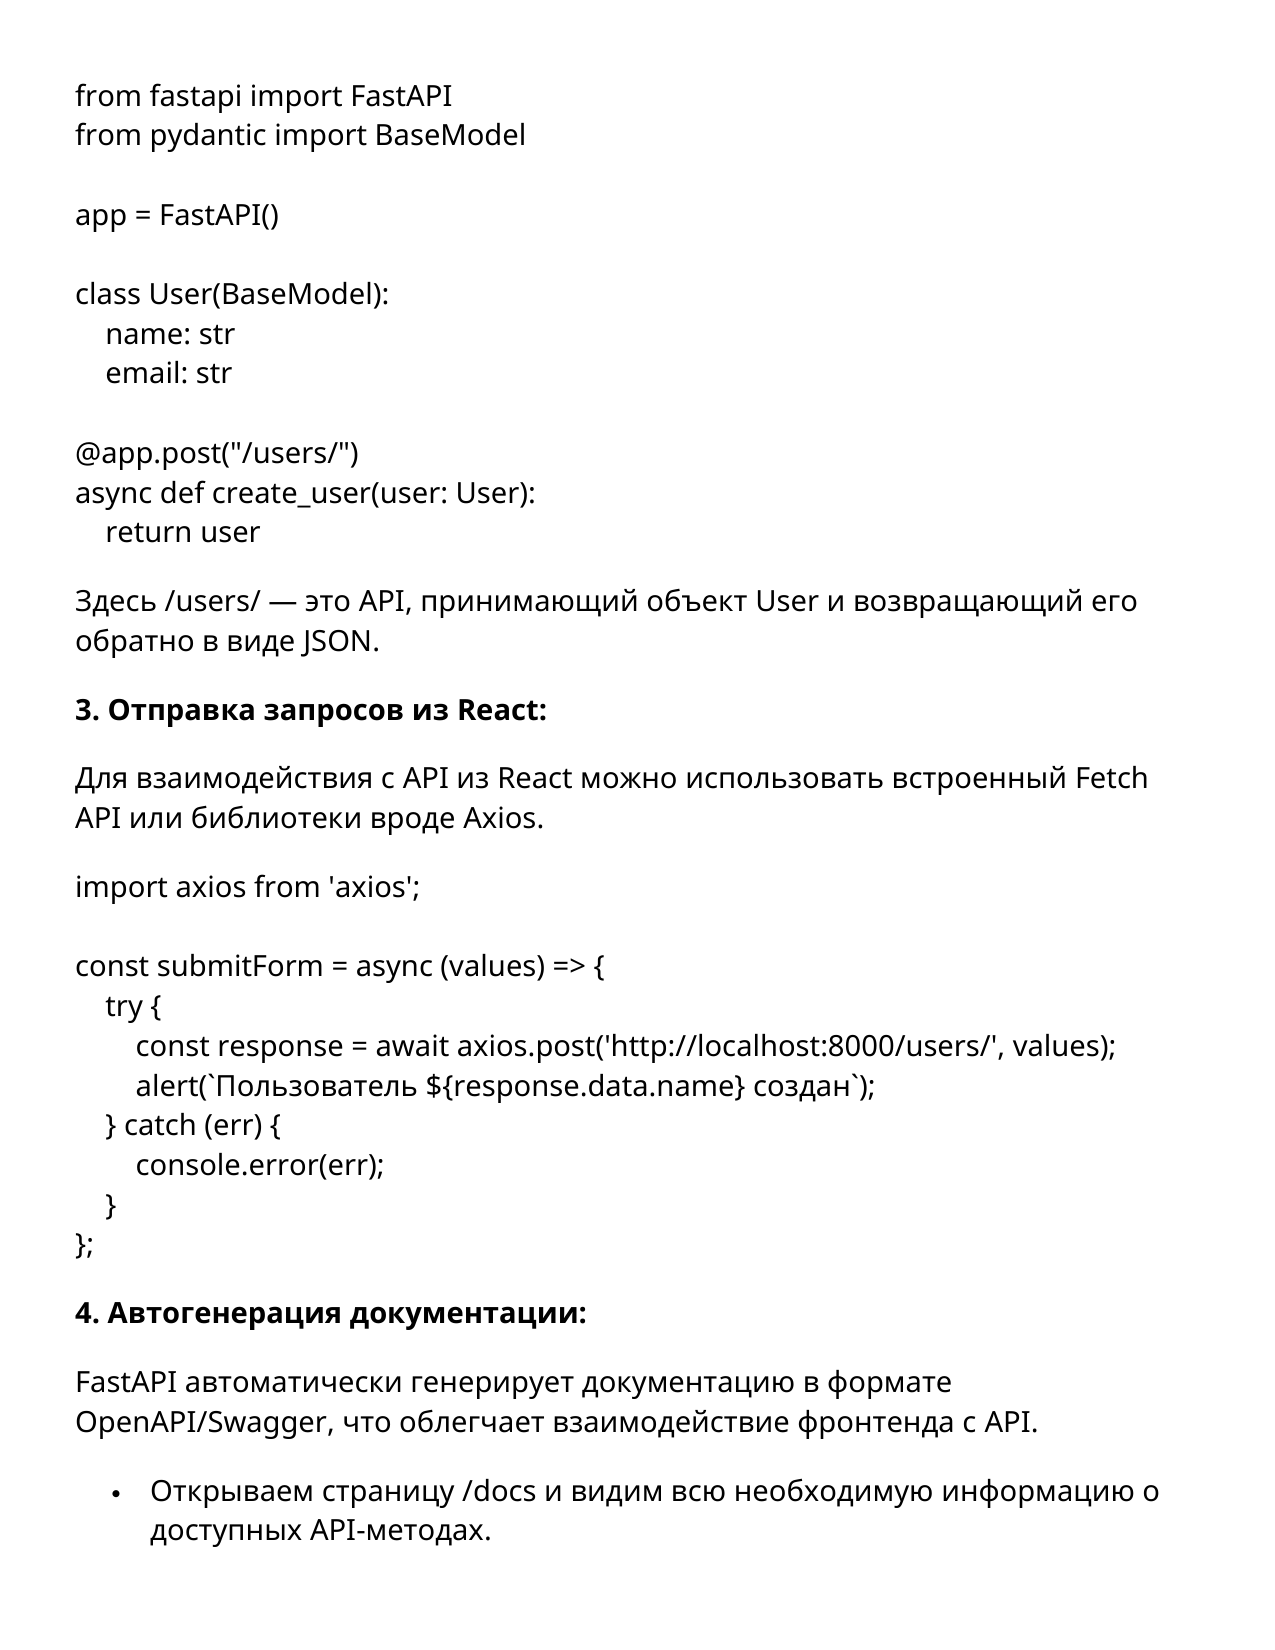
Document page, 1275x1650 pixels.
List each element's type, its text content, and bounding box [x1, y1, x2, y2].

text console.error(err); [75, 1144, 1200, 1184]
text FastAPI автоматически генерирует документацию в формате OpenAPI/Swagger, что облегчает взаимодействие фронтенда с API. [75, 1361, 1200, 1441]
text from pydantic import BaseModel [75, 115, 1200, 154]
text alert(`Пользователь ${response.data.name} создан`); [75, 1065, 1200, 1104]
text app = FastAPI() [75, 194, 1200, 234]
text class User(BaseModel): [75, 273, 1200, 313]
text from fastapi import FastAPI [75, 75, 1200, 115]
text name: str [75, 313, 1200, 353]
text try { [75, 985, 1200, 1025]
text async def create_user(user: User): [75, 472, 1200, 512]
text }; [75, 1223, 1200, 1263]
text @app.post("/users/") [75, 432, 1200, 472]
text Для взаимодействия с API из React можно использовать встроенный Fetch API или библиотеки вроде Axios. [75, 758, 1200, 837]
list Открываем страницу /docs и видим всю необходимую информацию о доступных API-методах. [112, 1470, 1200, 1549]
text Здесь /users/ — это API, принимающий объект User и возвращающий его обратно в виде JSON. [75, 580, 1200, 660]
text 3. Отправка запросов из React: [75, 689, 1200, 729]
text const submitForm = async (values) => { [75, 946, 1200, 985]
text import axios from 'axios'; [75, 866, 1200, 906]
text } [75, 1184, 1200, 1223]
text return user [75, 512, 1200, 551]
text } catch (err) { [75, 1104, 1200, 1144]
text const response = await axios.post('http://localhost:8000/users/', values); [75, 1025, 1200, 1065]
text 4. Автогенерация документации: [75, 1292, 1200, 1332]
text email: str [75, 353, 1200, 392]
